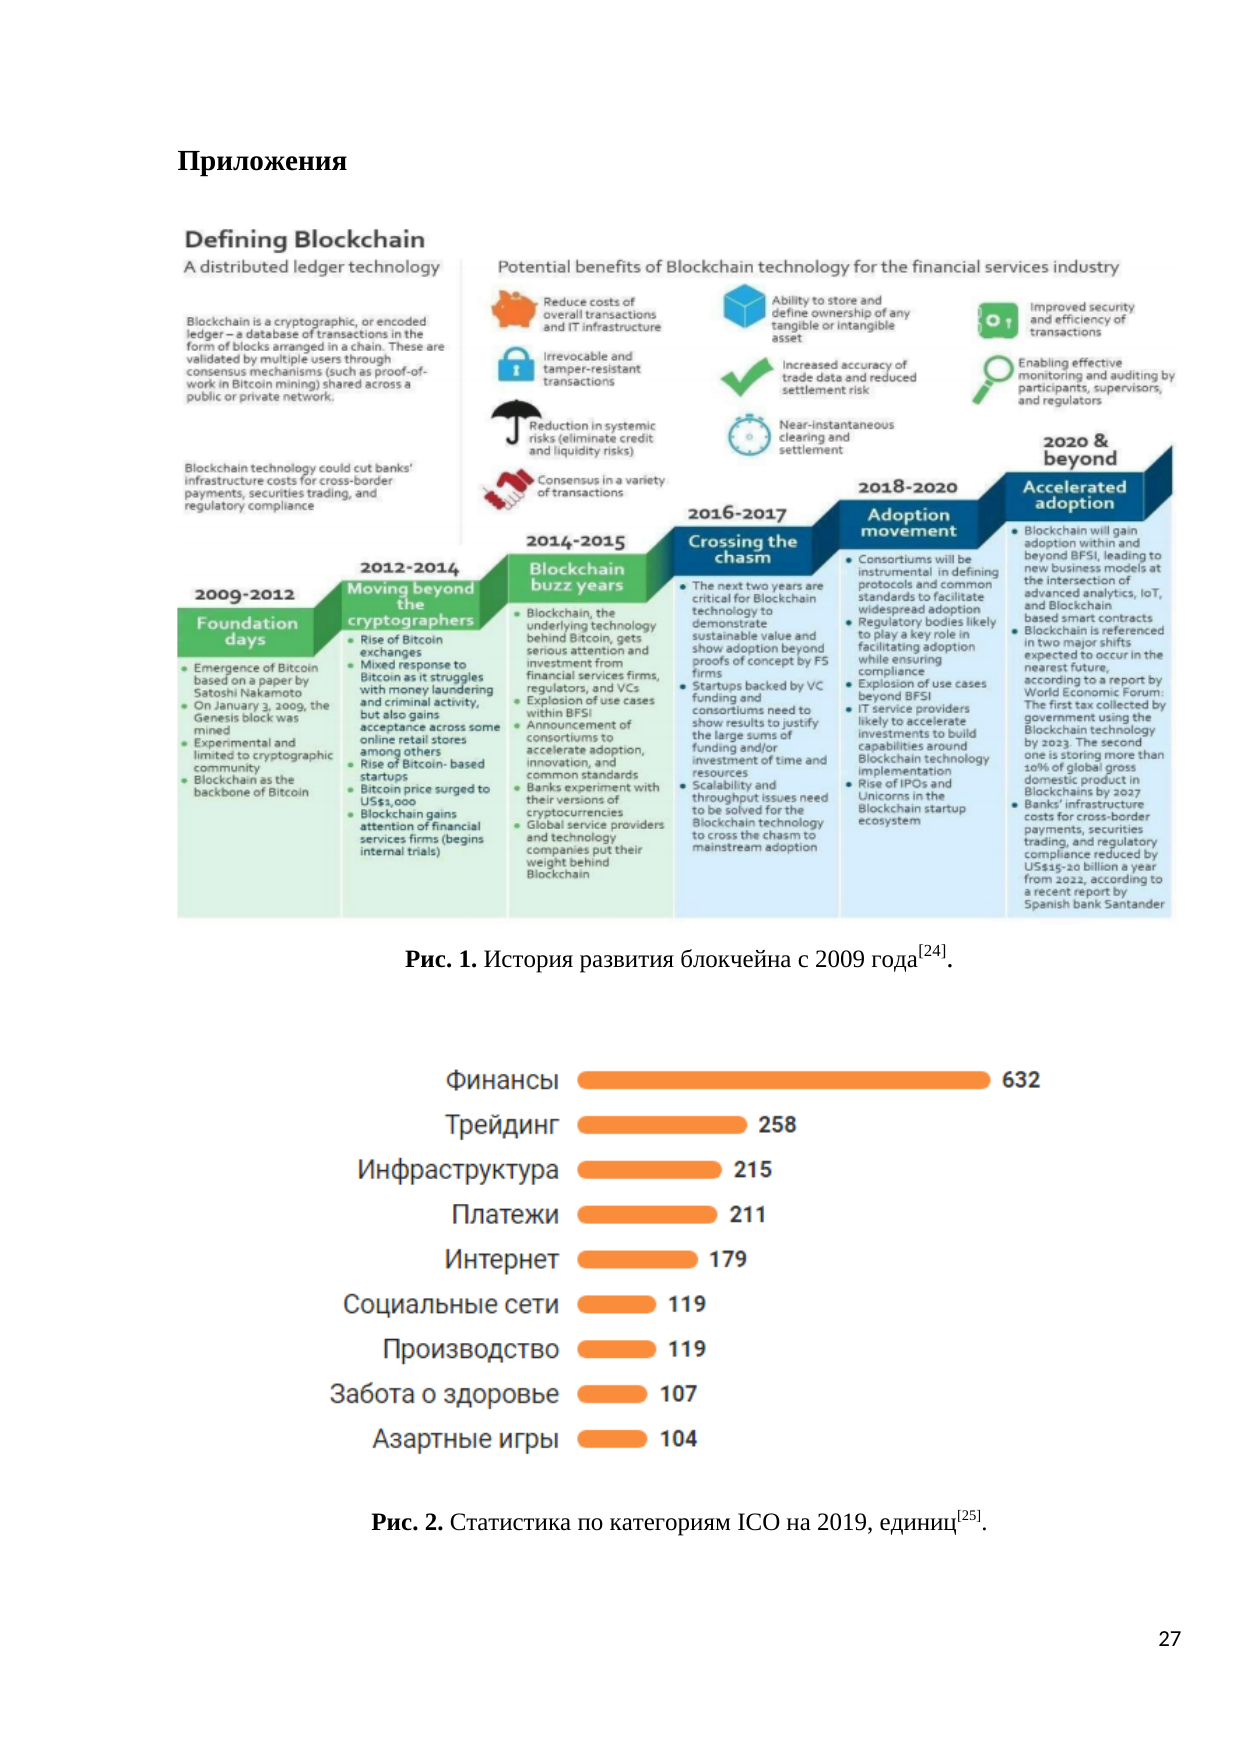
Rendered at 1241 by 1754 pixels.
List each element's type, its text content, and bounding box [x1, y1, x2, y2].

picture [297, 1041, 1061, 1493]
subtitle Приложения [177, 143, 1181, 177]
picture [177, 221, 1182, 924]
text Рис. 1. История развития блокчейна с 2009 года[24]. [177, 924, 1181, 974]
